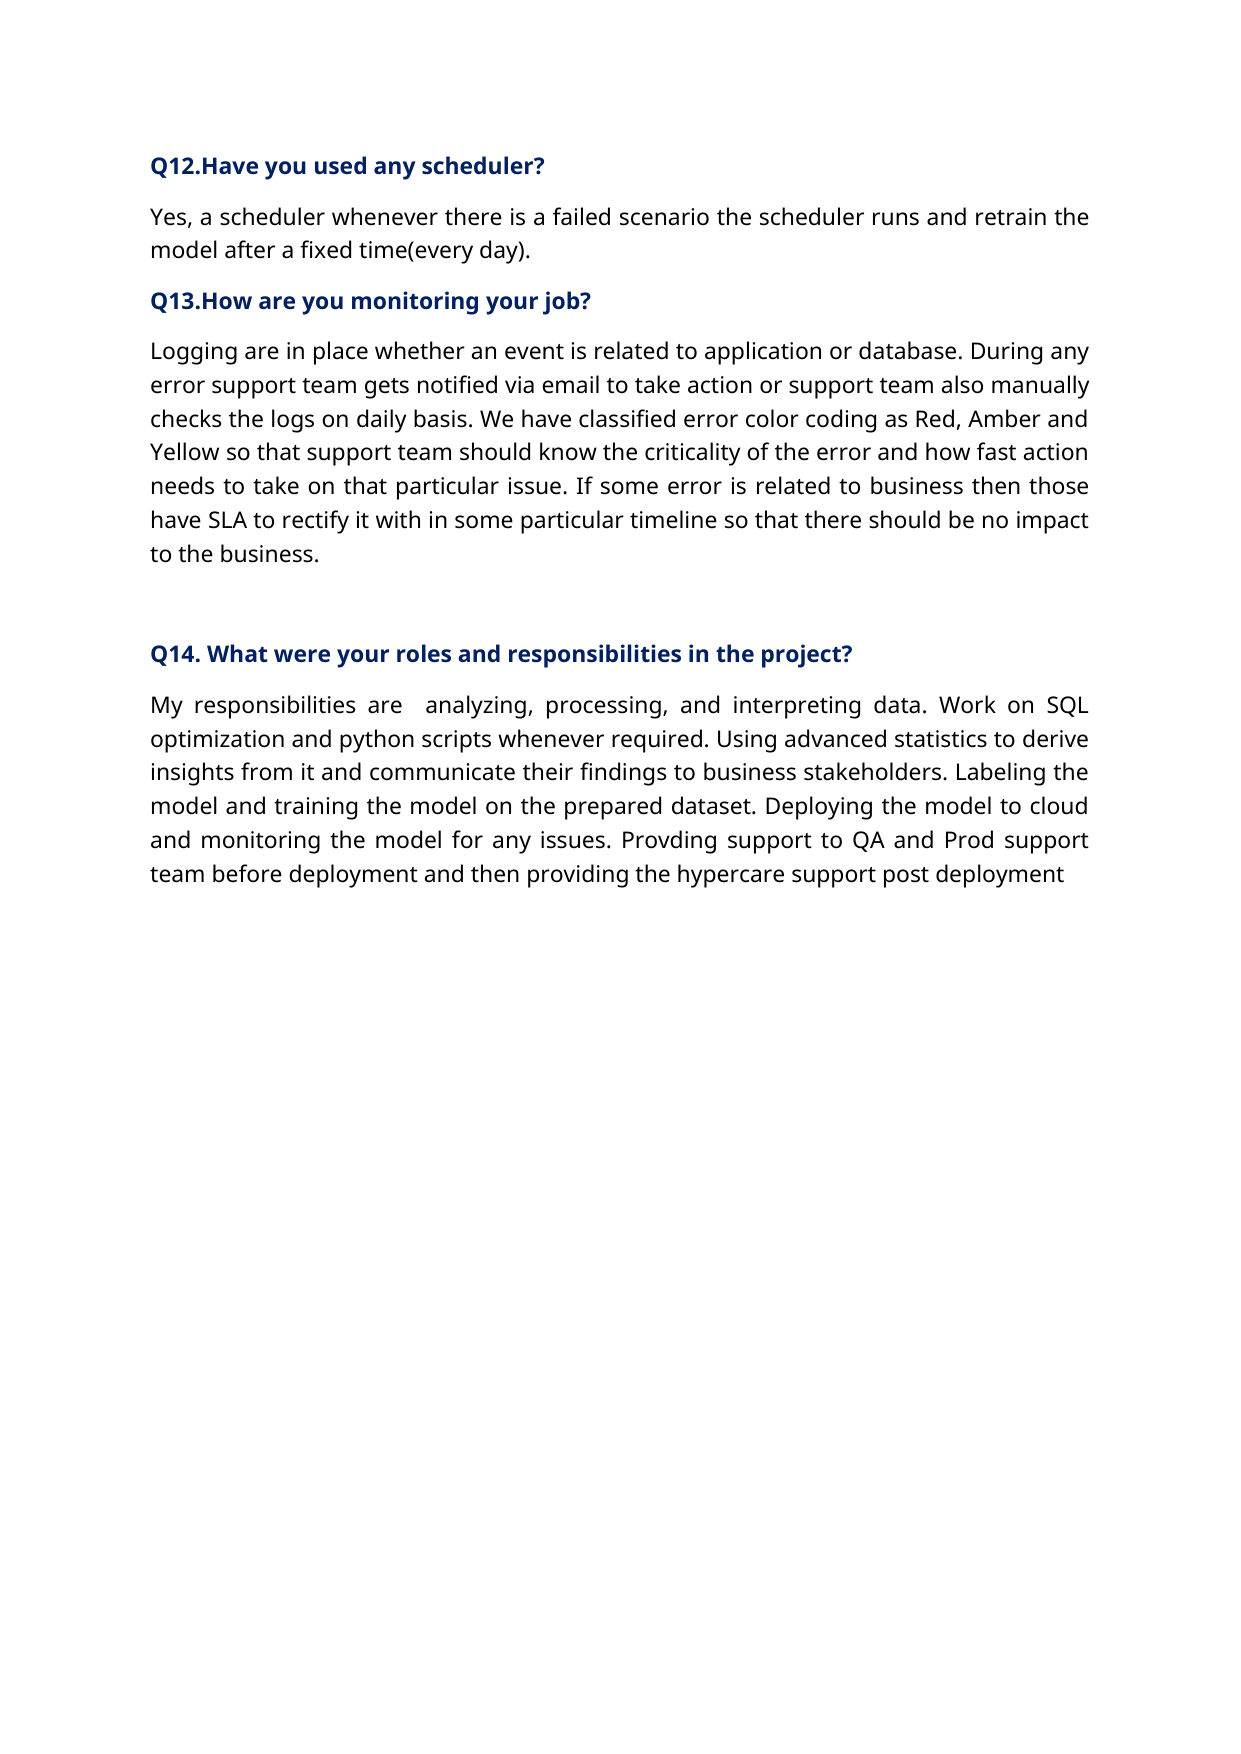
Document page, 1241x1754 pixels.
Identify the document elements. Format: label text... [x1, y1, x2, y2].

text Yes, a scheduler whenever there is a failed scenario the scheduler runs and retrain the model after a fixed time(every day). [150, 200, 1090, 265]
text Logging are in place whether an event is related to application or database. During any error support team gets notified via email to take action or support team also manually checks the logs on daily basis. We have classified error color coding as Red, Amber and Yellow so that support team should know the criticality of the error and how fast action needs to take on that particular issue. If some error is related to business then those have SLA to rectify it with in some particular timeline so that there should be no impact to the business. [150, 335, 1090, 569]
text Q12.Have you used any scheduler? [150, 150, 1090, 181]
text Q13.How are you monitoring your job? [150, 284, 1090, 316]
text My responsibilities are analyzing, processing, and interpreting data. Work on SQL optimization and python scripts whenever required. Using advanced statistics to derive insights from it and communicate their findings to business stakeholders. Labeling the model and training the model on the prepared dataset. Deploying the model to cloud and monitoring the model for any issues. Provding support to QA and Prod support team before deployment and then providing the hypercare support post deployment [150, 689, 1090, 889]
text Q14. What were your roles and responsibilities in the project? [150, 638, 1090, 669]
